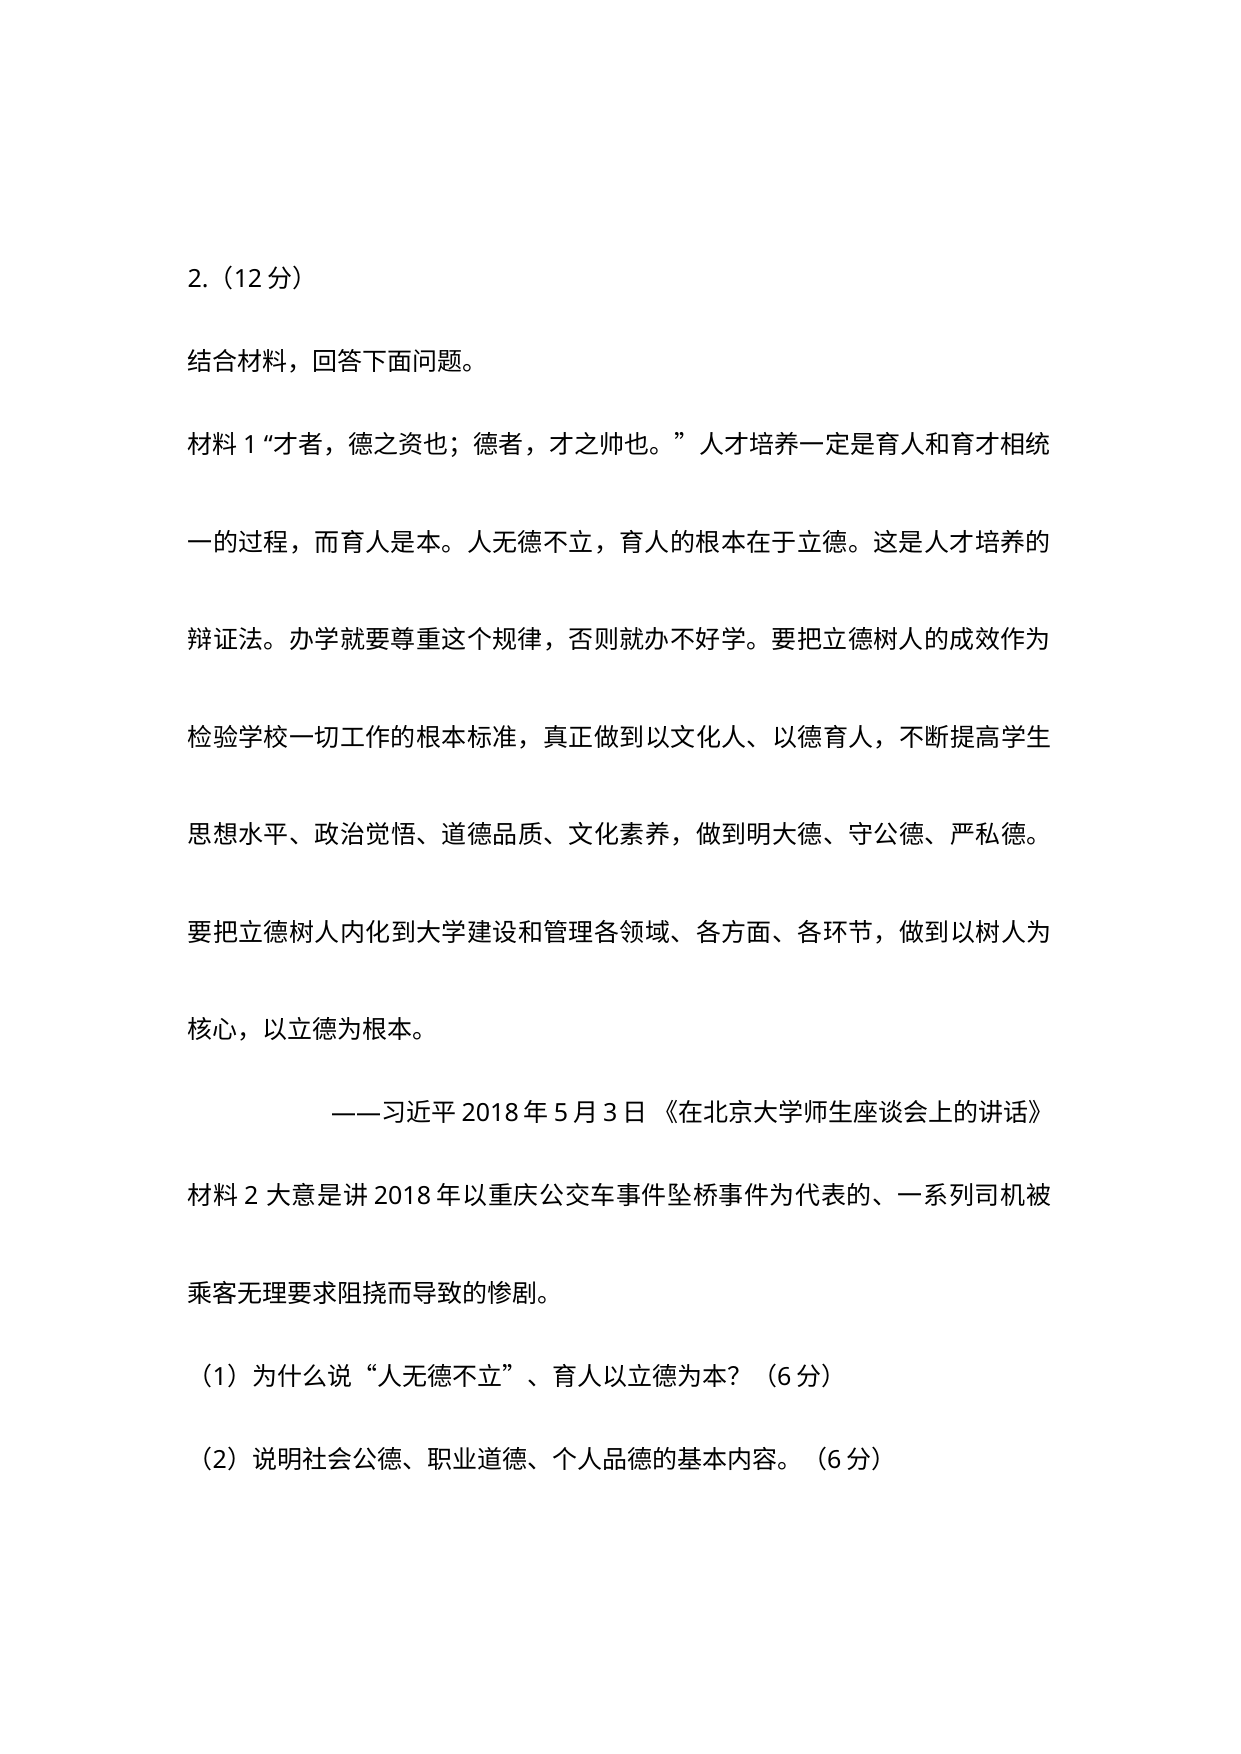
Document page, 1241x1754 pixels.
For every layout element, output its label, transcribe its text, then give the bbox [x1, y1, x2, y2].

text ——习近平 2018年5月3日 《在北京大学师生座谈会上的讲话》 [187, 1078, 1053, 1143]
text 2.（12分） [187, 244, 1053, 309]
text （1）为什么说“人无德不立”、育人以立德为本？（6分） [187, 1342, 1053, 1407]
text 材料1 “才者，德之资也；德者，才之帅也。”人才培养一定是育人和育才相统一的过程，而育人是本。人无德不立，育人的根本在于立德。这是人才培养的辩证法。办学就要尊重这个规律，否则就办不好学。要把立德树人的成效作为检验学校一切工作的根本标准，真正做到以文化人、以德育人，不断提高学生思想水平、政治觉悟、道德品质、文化素养，做到明大德、守公德、严私德。要把立德树人内化到大学建设和管理各领域、各方面、各环节，做到以树人为核心，以立德为根本。 [187, 410, 1053, 1060]
text 结合材料，回答下面问题。 [187, 327, 1053, 392]
text （2）说明社会公德、职业道德、个人品德的基本内容。（6分） [187, 1425, 1053, 1490]
text 材料2 大意是讲2018年以重庆公交车事件坠桥事件为代表的、一系列司机被乘客无理要求阻挠而导致的惨剧。 [187, 1161, 1053, 1324]
